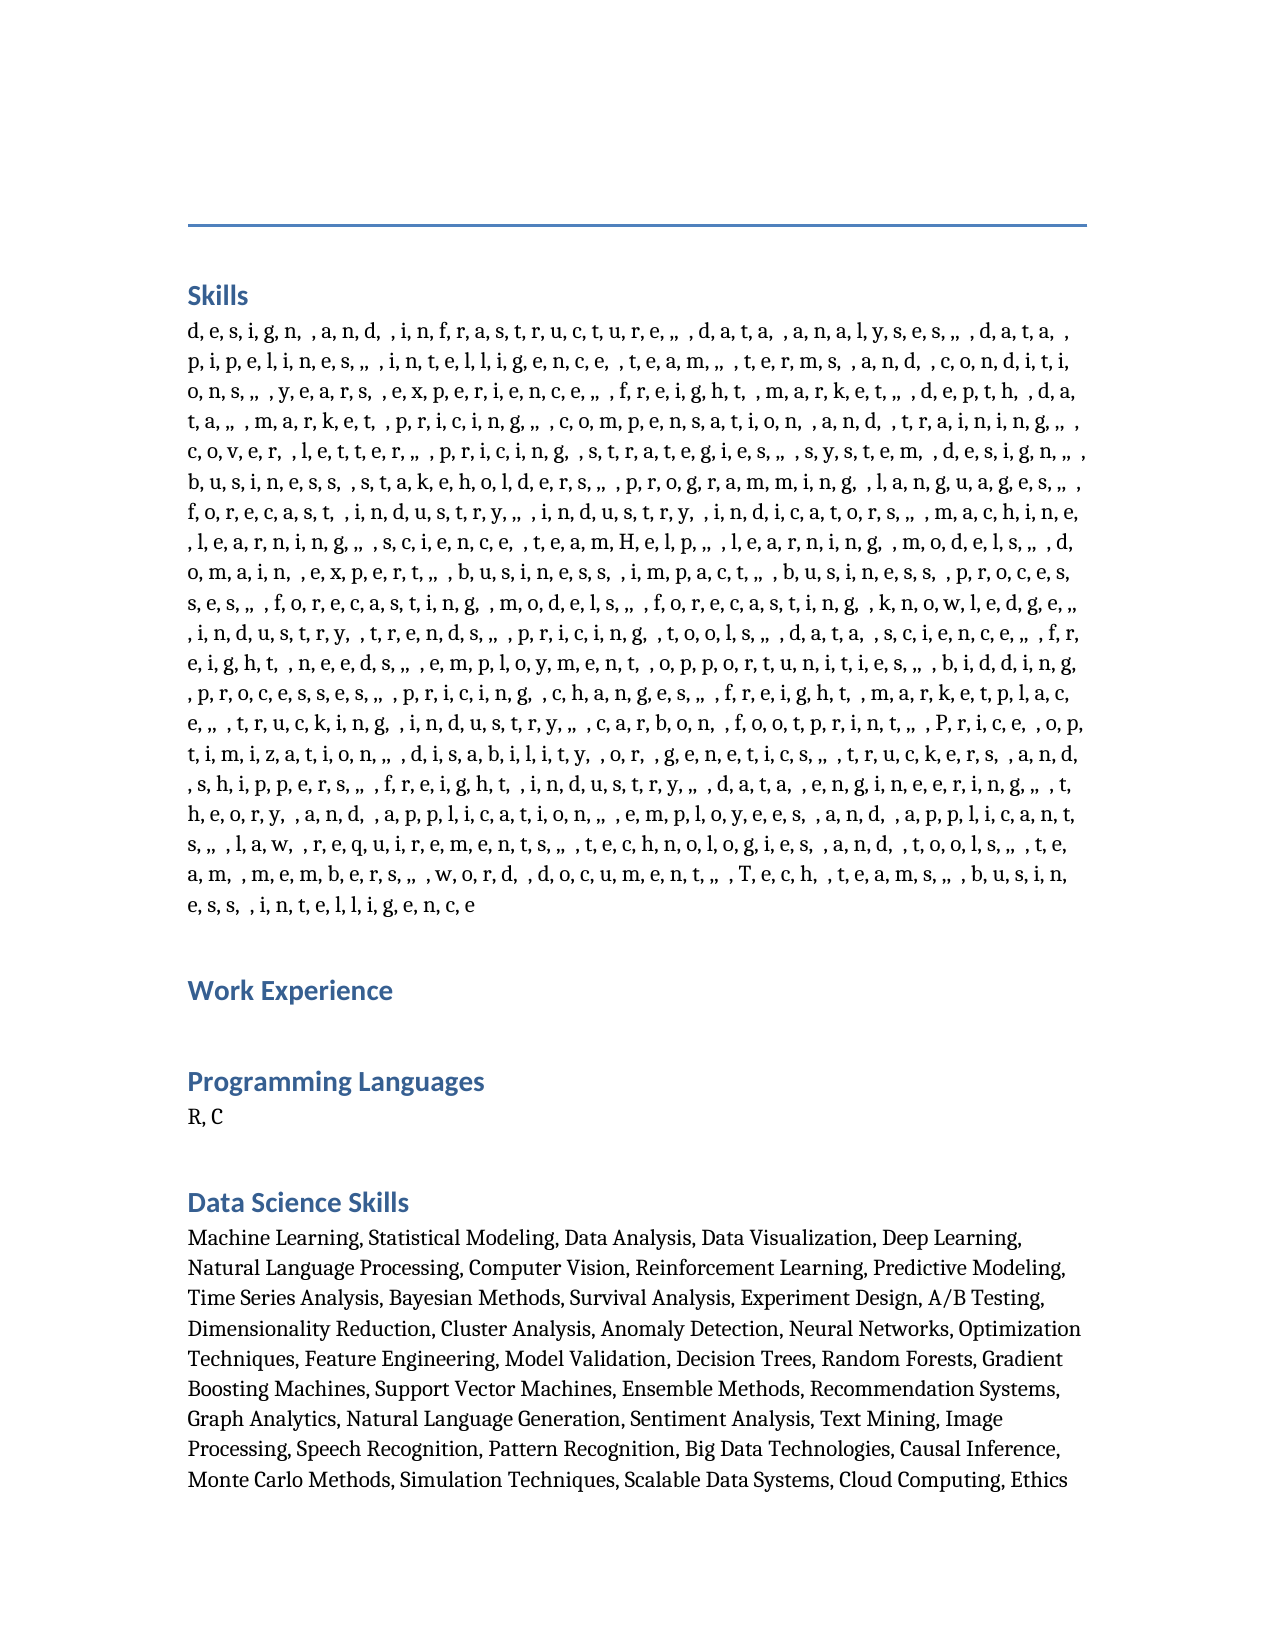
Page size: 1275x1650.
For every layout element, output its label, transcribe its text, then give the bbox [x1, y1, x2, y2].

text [187, 1225, 1087, 1493]
text d, e, s, i, g, n, , a, n, d, , i, n, f, r, a, s, t, r, u, c, t, u, r, e, ,, , d, a, t, a, , a, n, a, l, y, s, e, s, ,, , d, a, t, a, , p, i, p, e, l, i, n, e, s, ,, , i, n, t, e, l, l, i, g, e, n, c, e, , t, e, a, m, ,, , t, e, r, m, s, , a, n, d, , c, o, n, d, i, t, i, o, n, s, ,, , y, e, a, r, s, , e, x, p, e, r, i, e, n, c, e, ,, , f, r, e, i, g, h, t, , m, a, r, k, e, t, ,, , d, e, p, t, h, , d, a, t, a, ,, , m, a, r, k, e, t, , p, r, i, c, i, n, g, ,, , c, o, m, p, e, n, s, a, t, i, o, n, , a, n, d, , t, r, a, i, n, i, n, g, ,, , c, o, v, e, r, , l, e, t, t, e, r, ,, , p, r, i, c, i, n, g, , s, t, r, a, t, e, g, i, e, s, ,, , s, y, s, t, e, m, , d, e, s, i, g, n, ,, , b, u, s, i, n, e, s, s, , s, t, a, k, e, h, o, l, d, e, r, s, ,, , p, r, o, g, r, a, m, m, i, n, g, , l, a, n, g, u, a, g, e, s, ,, , f, o, r, e, c, a, s, t, , i, n, d, u, s, t, r, y, ,, , i, n, d, u, s, t, r, y, , i, n, d, i, c, a, t, o, r, s, ,, , m, a, c, h, i, n, e, , l, e, a, r, n, i, n, g, ,, , s, c, i, e, n, c, e, , t, e, a, m, H, e, l, p, ,, , l, e, a, r, n, i, n, g, , m, o, d, e, l, s, ,, , d, o, m, a, i, n, , e, x, p, e, r, t, ,, , b, u, s, i, n, e, s, s, , i, m, p, a, c, t, ,, , b, u, s, i, n, e, s, s, , p, r, o, c, e, s, s, e, s, ,, , f, o, r, e, c, a, s, t, i, n, g, , m, o, d, e, l, s, ,, , f, o, r, e, c, a, s, t, i, n, g, , k, n, o, w, l, e, d, g, e, ,, , i, n, d, u, s, t, r, y, , t, r, e, n, d, s, ,, , p, r, i, c, i, n, g, , t, o, o, l, s, ,, , d, a, t, a, , s, c, i, e, n, c, e, ,, , f, r, e, i, g, h, t, , n, e, e, d, s, ,, , e, m, p, l, o, y, m, e, n, t, , o, p, p, o, r, t, u, n, i, t, i, e, s, ,, , b, i, d, d, i, n, g, , p, r, o, c, e, s, s, e, s, ,, , p, r, i, c, i, n, g, , c, h, a, n, g, e, s, ,, , f, r, e, i, g, h, t, , m, a, r, k, e, t, p, l, a, c, e, ,, , t, r, u, c, k, i, n, g, , i, n, d, u, s, t, r, y, ,, , c, a, r, b, o, n, , f, o, o, t, p, r, i, n, t, ,, , P, r, i, c, e, , o, p, t, i, m, i, z, a, t, i, o, n, ,, , d, i, s, a, b, i, l, i, t, y, , o, r, , g, e, n, e, t, i, c, s, ,, , t, r, u, c, k, e, r, s, , a, n, d, , s, h, i, p, p, e, r, s, ,, , f, r, e, i, g, h, t, , i, n, d, u, s, t, r, y, ,, , d, a, t, a, , e, n, g, i, n, e, e, r, i, n, g, ,, , t, h, e, o, r, y, , a, n, d, , a, p, p, l, i, c, a, t, i, o, n, ,, , e, m, p, l, o, y, e, e, s, , a, n, d, , a, p, p, l, i, c, a, n, t, s, ,, , l, a, w, , r, e, q, u, i, r, e, m, e, n, t, s, ,, , t, e, c, h, n, o, l, o, g, i, e, s, , a, n, d, , t, o, o, l, s, ,, , t, e, a, m, , m, e, m, b, e, r, s, ,, , w, o, r, d, , d, o, c, u, m, e, n, t, ,, , T, e, c, h, , t, e, a, m, s, ,, , b, u, s, i, n, e, s, s, , i, n, t, e, l, l, i, g, e, n, c, e [187, 317, 1087, 918]
subtitle Programming Languages [187, 1063, 1087, 1098]
subtitle Data Science Skills [187, 1184, 1087, 1219]
subtitle Skills [187, 277, 1087, 312]
subtitle Work Experience [187, 972, 1087, 1007]
text R, C [187, 1103, 1087, 1130]
